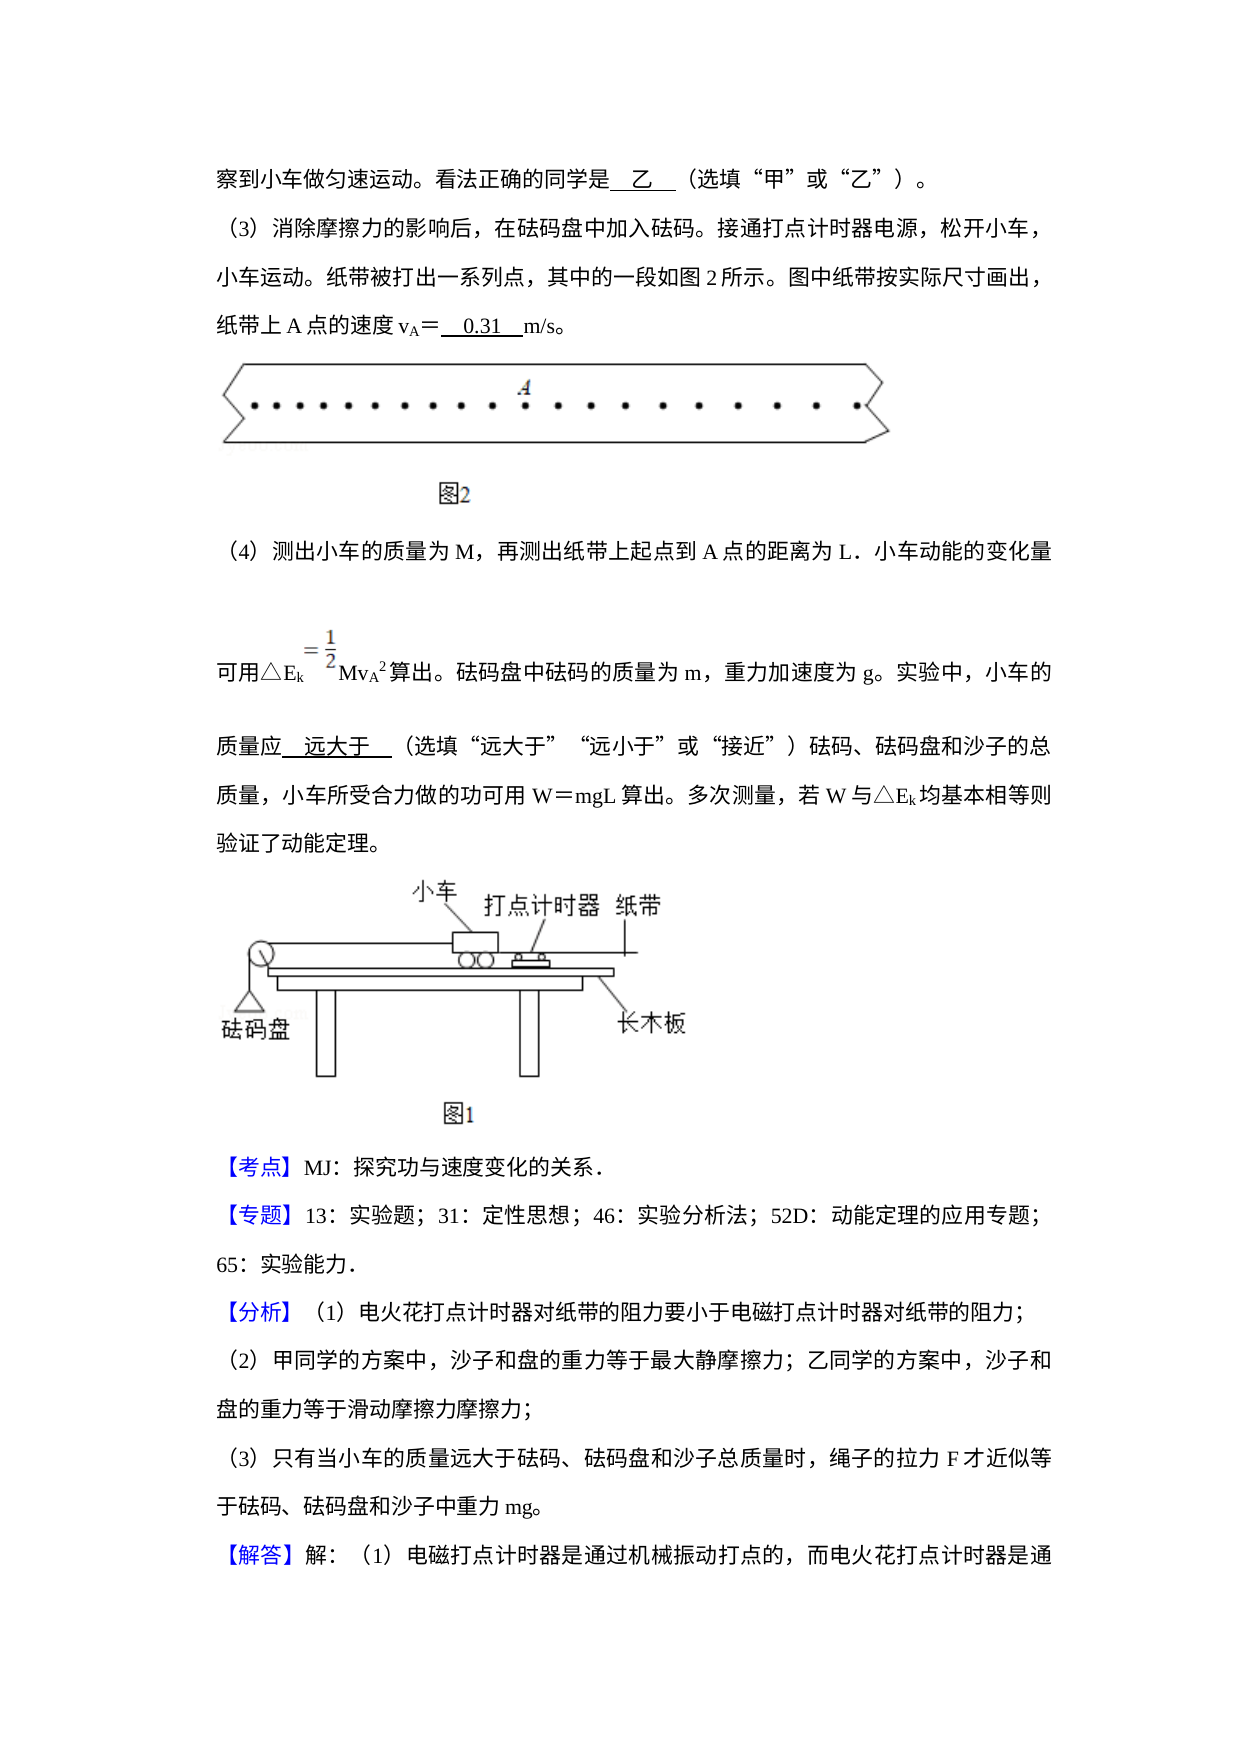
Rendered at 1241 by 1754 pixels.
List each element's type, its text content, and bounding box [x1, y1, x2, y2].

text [216, 162, 1053, 194]
picture [216, 874, 690, 1129]
text 【分析】（1）电火花打点计时器对纸带的阻力要小于电磁打点计时器对纸带的阻力； [216, 1295, 1053, 1327]
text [216, 1537, 1053, 1570]
picture [303, 614, 338, 681]
text （2）甲同学的方案中，沙子和盘的重力等于最大静摩擦力；乙同学的方案中，沙子和盘的重力等于滑动摩擦力摩擦力； [216, 1343, 1053, 1424]
text （3）消除摩擦力的影响后，在砝码盘中加入砝码。接通打点计时器电源，松开小车，小车运动。纸带被打出一系列点，其中的一段如图2所示。图中纸带按实际尺寸画出，纸带上A点的速度vA＝ 0.31 m/s。 [216, 210, 1053, 340]
text （4）测出小车的质量为M，再测出纸带上起点到A点的距离为L．小车动能的变化量可用△EkMvA2算出。砝码盘中砝码的质量为m，重力加速度为g。实验中，小车的质量应 远大于 （选填“远大于”“远小于”或“接近”）砝码、砝码盘和沙子的总质量，小车所受合力做的功可用W＝mgL算出。多次测量，若W与△Ek均基本相等则验证了动能定理。 [216, 533, 1053, 858]
text （3）只有当小车的质量远大于砝码、砝码盘和沙子总质量时，绳子的拉力F才近似等于砝码、砝码盘和沙子中重力mg。 [216, 1440, 1053, 1521]
text 【考点】MJ：探究功与速度变化的关系．菁优网版权所有 [216, 1149, 1053, 1182]
picture [216, 356, 895, 509]
text 【专题】13：实验题；31：定性思想；46：实验分析法；52D：动能定理的应用专题；65：实验能力． [216, 1198, 1053, 1279]
